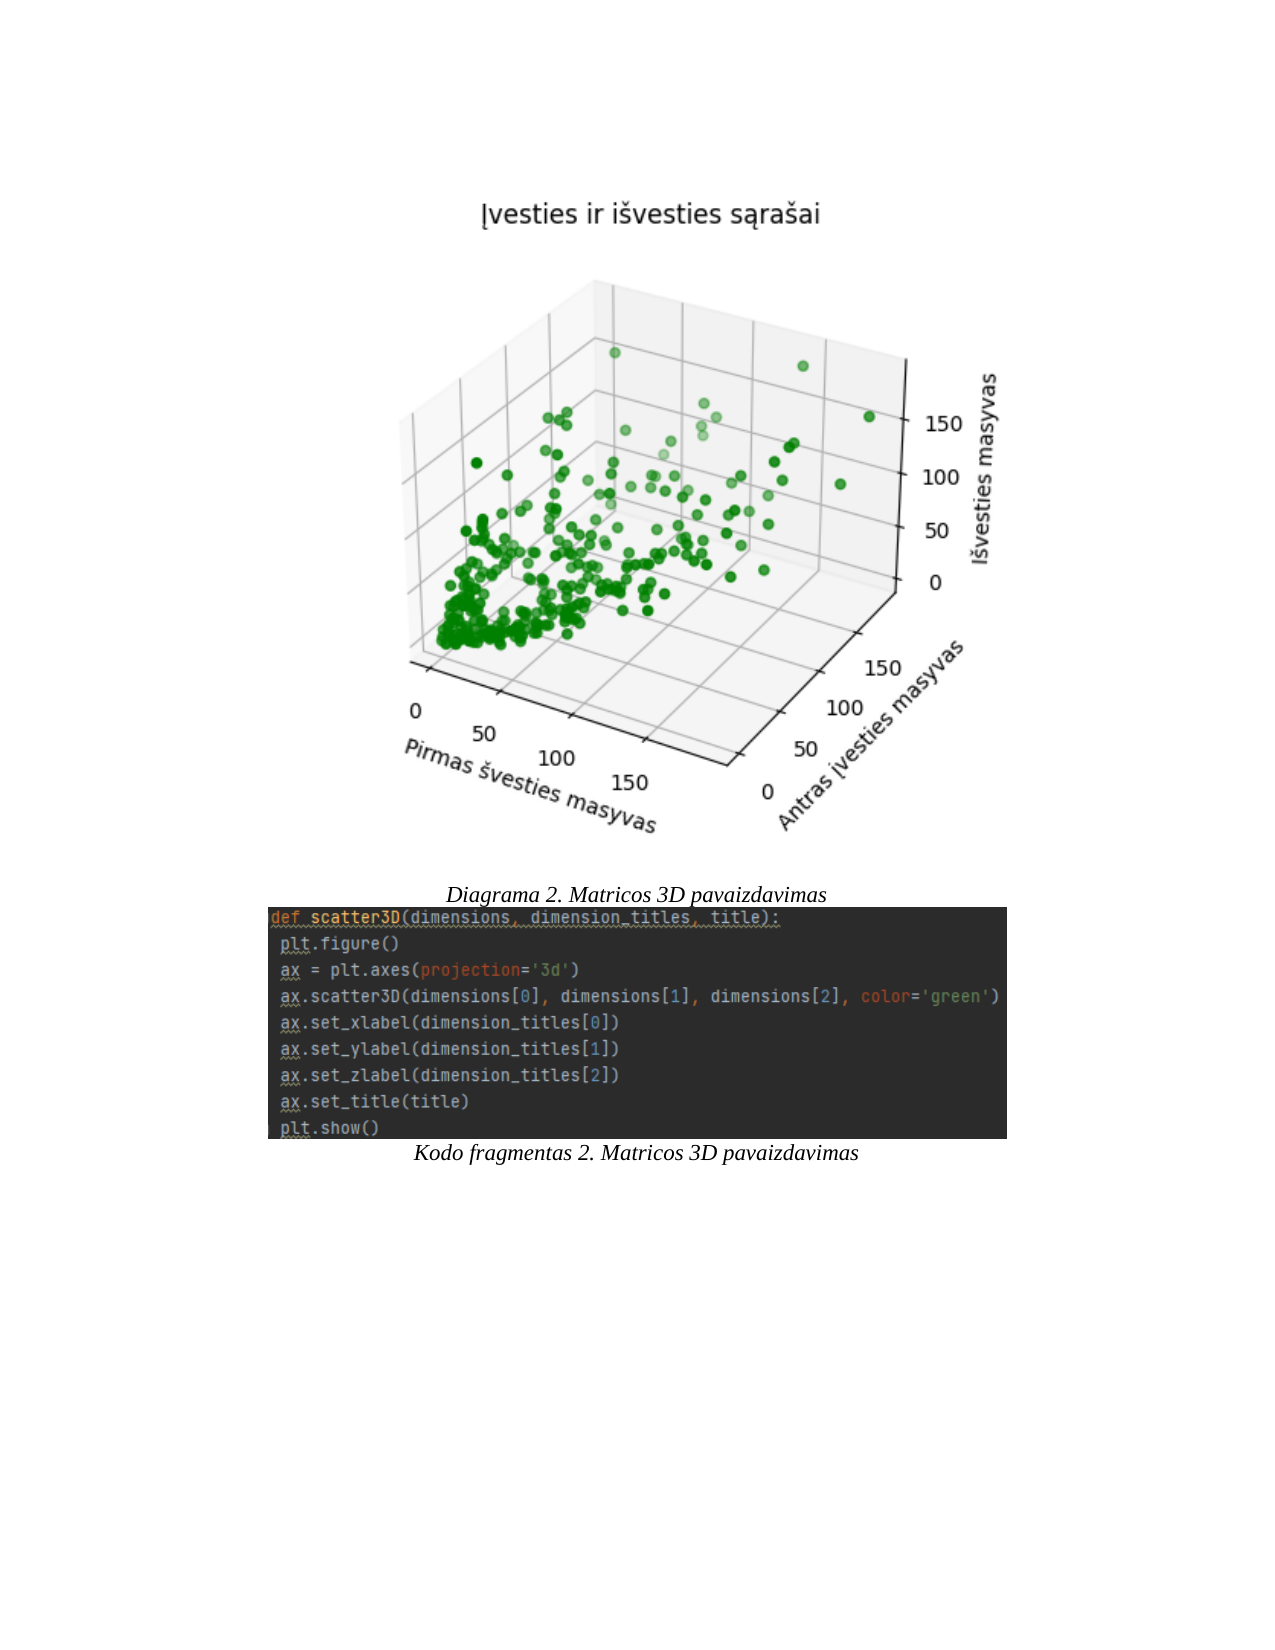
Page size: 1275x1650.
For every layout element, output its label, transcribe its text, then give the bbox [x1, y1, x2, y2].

picture [268, 907, 1007, 1139]
text Kodo fragmentas 2. Matricos 3D pavaizdavimas [150, 1139, 1125, 1165]
picture [150, 150, 1125, 882]
text Diagrama 2. Matricos 3D pavaizdavimas [150, 882, 1125, 908]
